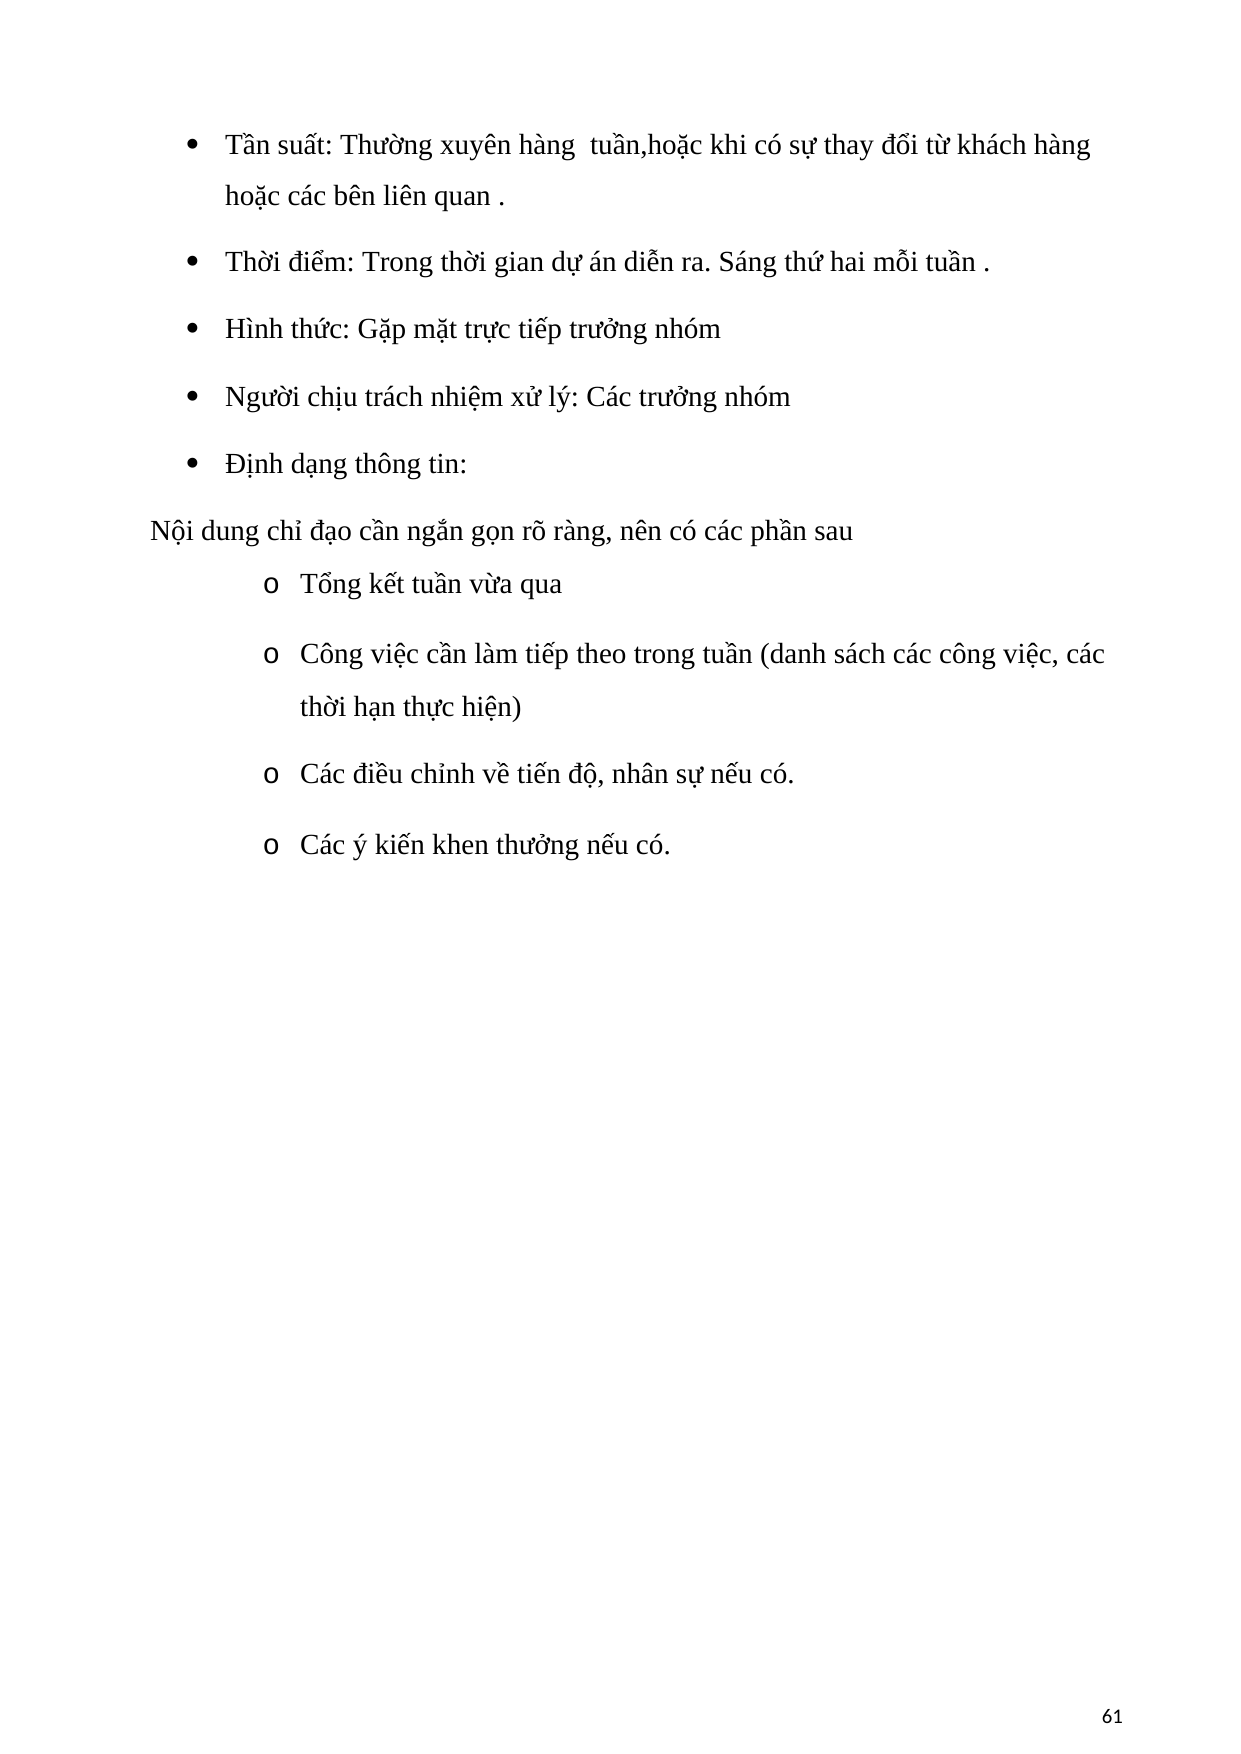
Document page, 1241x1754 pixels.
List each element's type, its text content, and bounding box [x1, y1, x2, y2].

list Tần suất: Thường xuyên hàng tuần,hoặc khi có sự thay đổi từ khách hàng hoặc các bên liên quan . [187, 127, 1123, 211]
list Các điều chỉnh về tiến độ, nhân sự nếu có. [262, 756, 1123, 792]
list Hình thức: Gặp mặt trực tiếp trưởng nhóm [187, 312, 1123, 345]
list Tổng kết tuần vừa qua [262, 566, 1123, 602]
list Công việc cần làm tiếp theo trong tuần (danh sách các công việc, các thời hạn thực hiện) [262, 636, 1123, 723]
text Nội dung chỉ đạo cần ngắn gọn rõ ràng, nên có các phần sau [150, 513, 1123, 546]
list Các ý kiến khen thưởng nếu có. [262, 827, 1123, 863]
list Định dạng thông tin: [187, 446, 1123, 479]
list Thời điểm: Trong thời gian dự án diễn ra. Sáng thứ hai mỗi tuần . [187, 244, 1123, 278]
list Người chịu trách nhiệm xử lý: Các trưởng nhóm [187, 379, 1123, 412]
